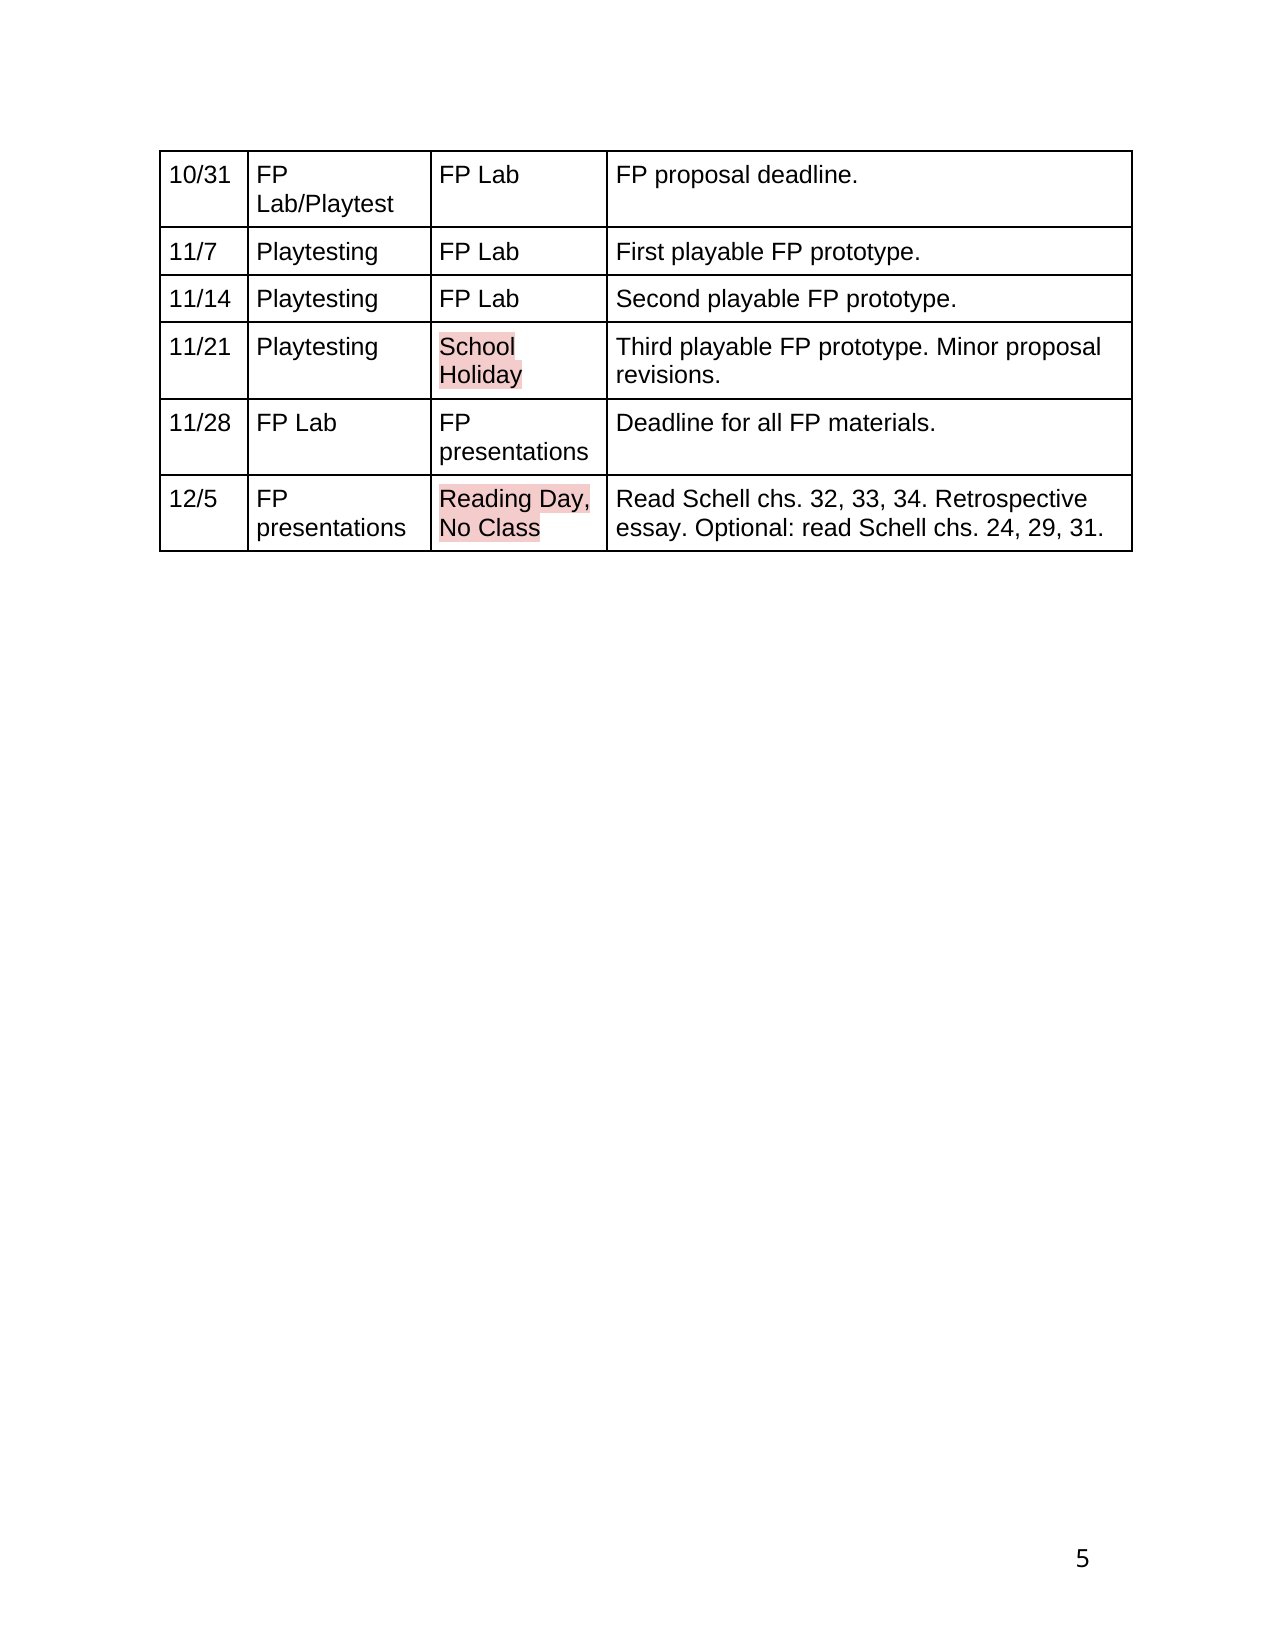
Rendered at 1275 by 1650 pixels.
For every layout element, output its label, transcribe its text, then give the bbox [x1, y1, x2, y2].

table_cell 11/14 [161, 276, 247, 321]
table_cell FP Lab/Playtest [249, 152, 430, 226]
table_cell FP Lab [249, 400, 430, 474]
table_cell 11/7 [161, 228, 247, 274]
table_cell Deadline for all FP materials. [608, 400, 1131, 474]
table_cell Reading Day, No Class [432, 476, 606, 550]
table_cell School Holiday [432, 323, 606, 397]
table_cell 12/5 [161, 476, 247, 550]
table_cell Second playable FP prototype. [608, 276, 1131, 321]
table_cell Playtesting [249, 276, 430, 321]
table_cell Playtesting [249, 323, 430, 397]
table_cell Read Schell chs. 32, 33, 34. Retrospective essay. Optional: read Schell chs. 24, 29, 31. [608, 476, 1131, 550]
table_cell Third playable FP prototype. Minor proposal revisions. [608, 323, 1131, 397]
table_cell 11/21 [161, 323, 247, 397]
table_cell First playable FP prototype. [608, 228, 1131, 274]
table_cell FP presentations [432, 400, 606, 474]
table_cell FP Lab [432, 228, 606, 274]
table_cell FP Lab [432, 152, 606, 226]
table_cell FP proposal deadline. [608, 152, 1131, 226]
table_cell 10/31 [161, 152, 247, 226]
table_cell 11/28 [161, 400, 247, 474]
table_cell FP presentations [249, 476, 430, 550]
table_cell FP Lab [432, 276, 606, 321]
table_cell Playtesting [249, 228, 430, 274]
